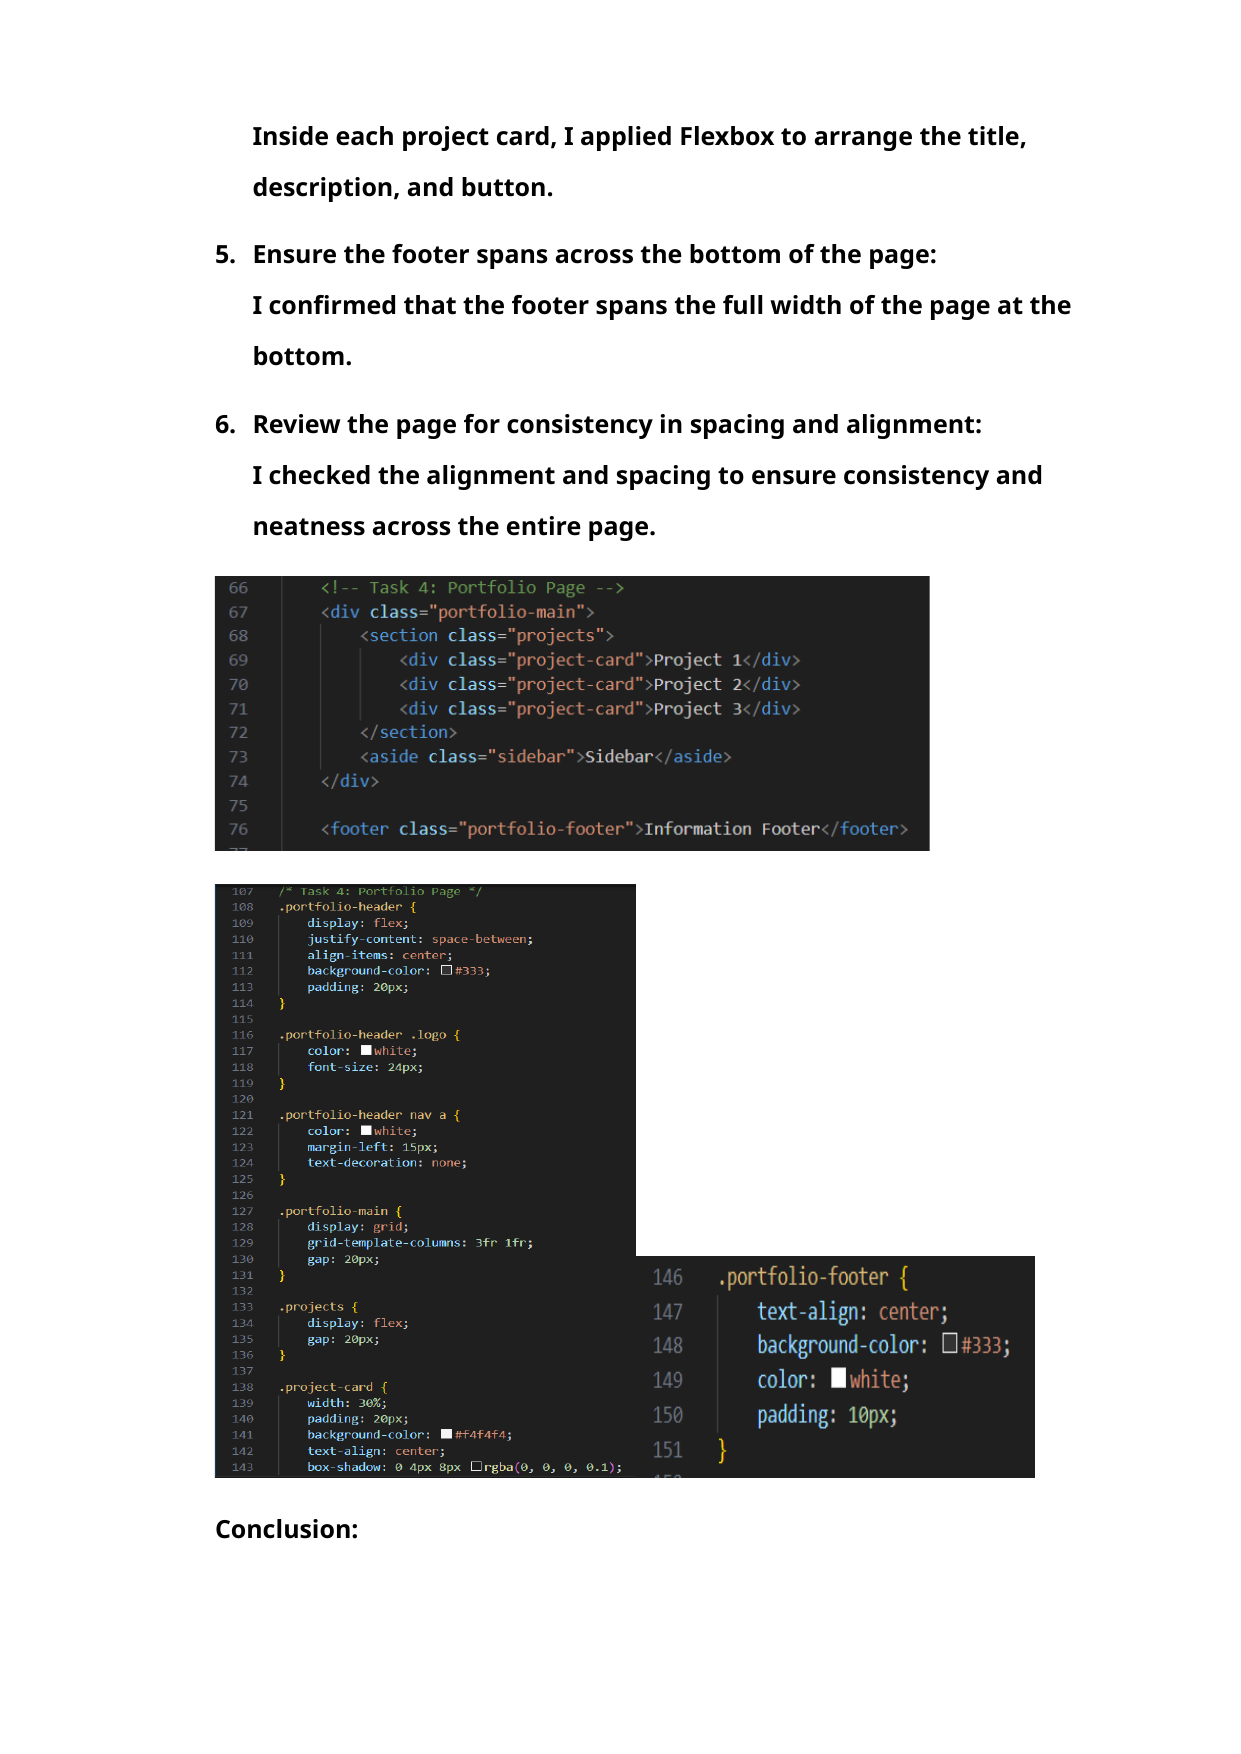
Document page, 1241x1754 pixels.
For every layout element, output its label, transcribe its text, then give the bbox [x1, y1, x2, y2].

picture [214, 884, 1035, 1478]
list Review the page for consistency in spacing and alignment: I checked the alignment and spacing to ensure consistency and neatness across the entire page. [215, 407, 1152, 543]
list Ensure the footer spans across the bottom of the page: I confirmed that the footer spans the full width of the page at the bottom. [215, 237, 1152, 373]
picture [214, 576, 930, 851]
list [215, 118, 1152, 203]
text Conclusion: [215, 1511, 1152, 1545]
